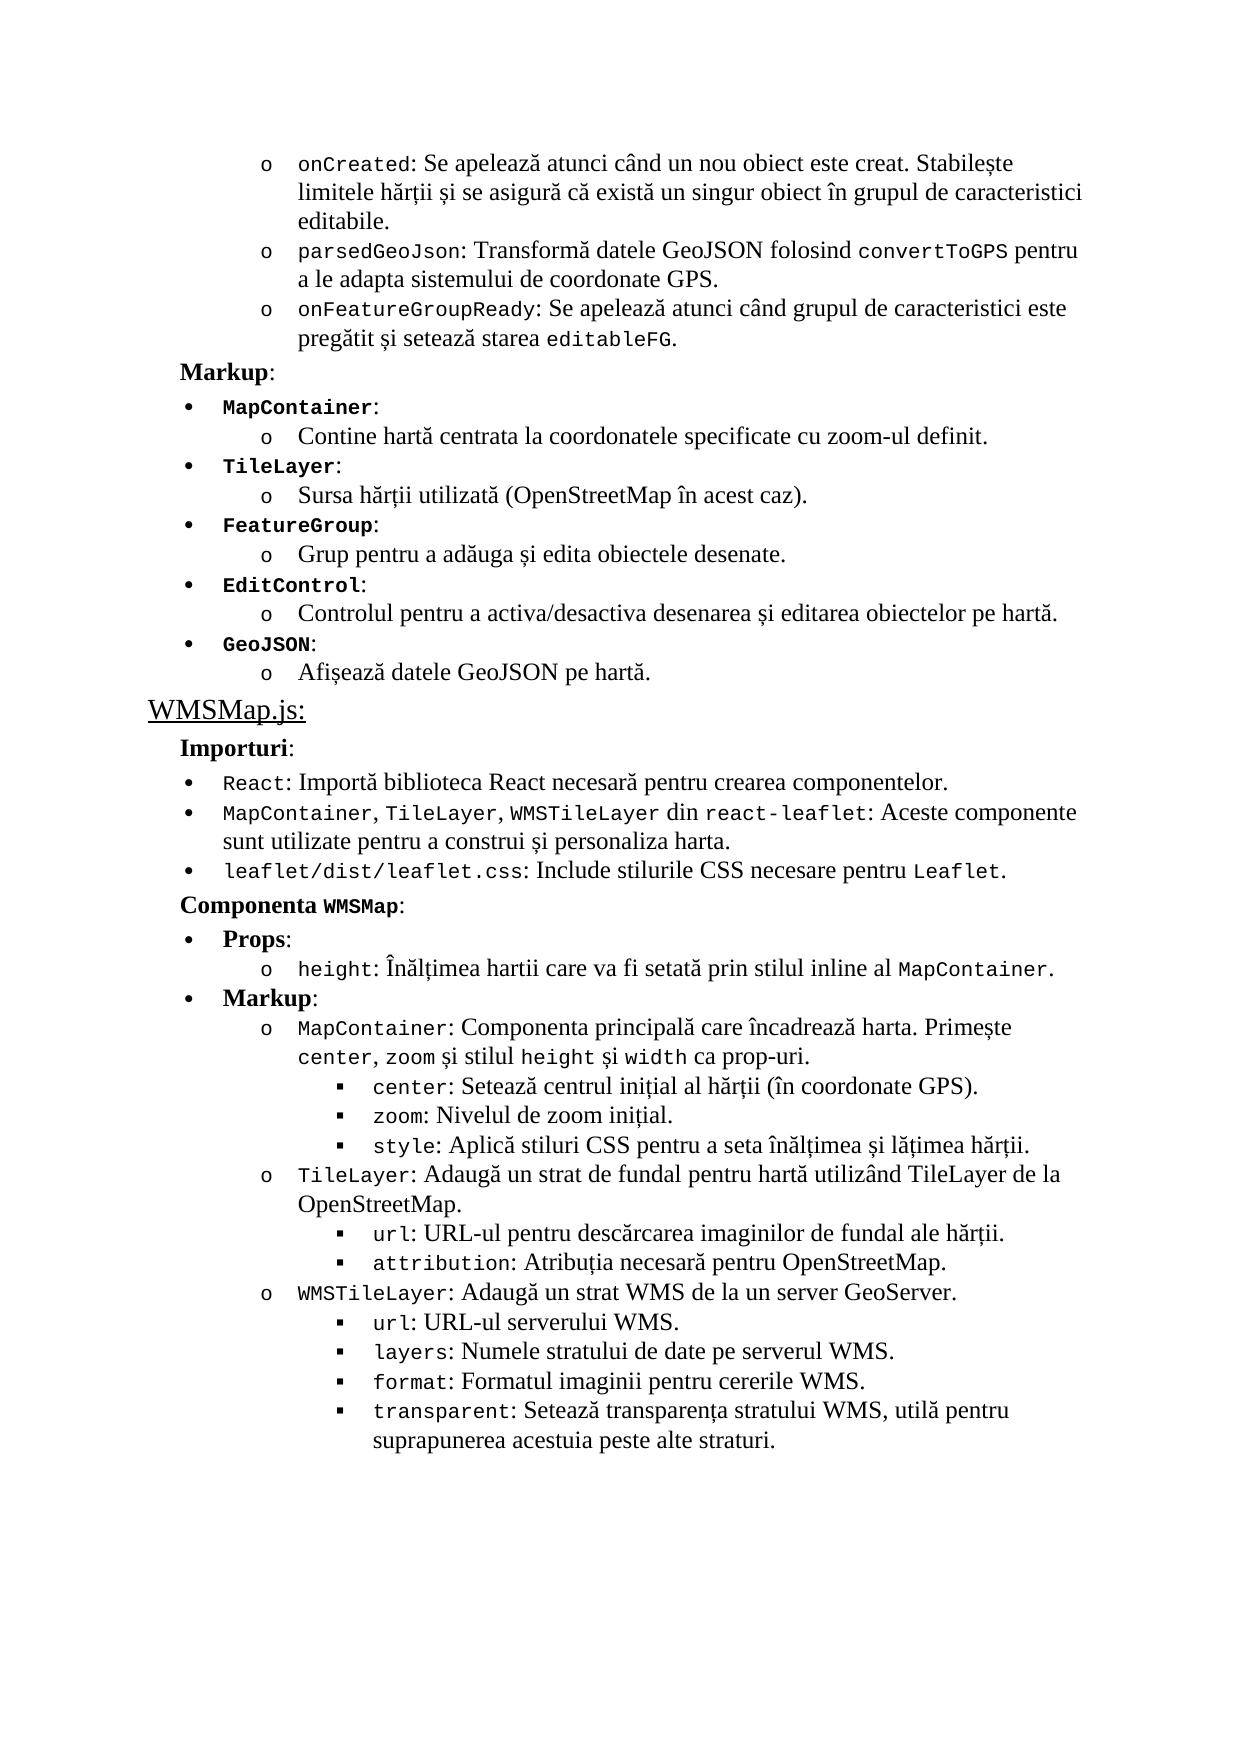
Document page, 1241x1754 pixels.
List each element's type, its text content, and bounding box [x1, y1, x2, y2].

list parsedGeoJson: Transformă datele GeoJSON folosind convertToGPS pentru a le adapta sistemului de coordonate GPS. [260, 235, 1093, 293]
list url: URL-ul pentru descărcarea imaginilor de fundal ale hărții. [335, 1218, 1093, 1247]
list Props: [185, 924, 1093, 953]
list leaflet/dist/leaflet.css: Include stilurile CSS necesare pentru Leaflet. [185, 855, 1093, 885]
list zoom: Nivelul de zoom inițial. [335, 1100, 1093, 1130]
list React: Importă biblioteca React necesară pentru crearea componentelor. [185, 767, 1093, 797]
list style: Aplică stiluri CSS pentru a seta înălțimea și lățimea hărții. [335, 1130, 1093, 1159]
list MapContainer, TileLayer, WMSTileLayer din react-leaflet: Aceste componente sunt utilizate pentru a construi și personaliza harta. [185, 797, 1093, 855]
list Contine hartă centrata la coordonatele specificate cu zoom-ul definit. [260, 421, 1093, 450]
list Grup pentru a adăuga și edita obiectele desenate. [260, 539, 1093, 569]
list FeatureGroup: [185, 509, 1093, 539]
list onFeatureGroupReady: Se apelează atunci când grupul de caracteristici este pregătit și setează starea editableFG. [260, 293, 1093, 352]
list Sursa hărții utilizată (OpenStreetMap în acest caz). [260, 480, 1093, 509]
text  Markup: [148, 357, 1093, 386]
list onCreated: Se apelează atunci când un nou obiect este creat. Stabilește limitele hărții și se asigură că există un singur obiect în grupul de caracteristici editabile. [260, 148, 1093, 235]
list MapContainer: [185, 391, 1093, 421]
list WMSTileLayer: Adaugă un strat WMS de la un server GeoServer. [260, 1277, 1093, 1307]
list center: Setează centrul inițial al hărții (în coordonate GPS). [335, 1071, 1093, 1100]
list Markup: [185, 983, 1093, 1012]
list MapContainer: Componenta principală care încadrează harta. Primește center, zoom și stilul height și width ca prop-uri. [260, 1012, 1093, 1071]
list EditControl: [185, 569, 1093, 598]
subtitle WMSMap.js: [148, 692, 1093, 726]
list transparent: Setează transparența stratului WMS, utilă pentru suprapunerea acestuia peste alte straturi. [335, 1395, 1093, 1454]
list attribution: Atribuția necesară pentru OpenStreetMap. [335, 1247, 1093, 1277]
text  Importuri: [148, 733, 1093, 762]
list Afișează datele GeoJSON pe hartă. [260, 657, 1093, 687]
list GeoJSON: [185, 628, 1093, 657]
list Controlul pentru a activa/desactiva desenarea și editarea obiectelor pe hartă. [260, 598, 1093, 628]
list TileLayer: Adaugă un strat de fundal pentru hartă utilizând TileLayer de la OpenStreetMap. [260, 1159, 1093, 1218]
list layers: Numele stratului de date pe serverul WMS. [335, 1336, 1093, 1366]
list height: Înălțimea hartii care va fi setată prin stilul inline al MapContainer. [260, 953, 1093, 983]
list url: URL-ul serverului WMS. [335, 1307, 1093, 1336]
list format: Formatul imaginii pentru cererile WMS. [335, 1366, 1093, 1395]
text  Componenta WMSMap: [148, 890, 1093, 919]
list TileLayer: [185, 450, 1093, 480]
